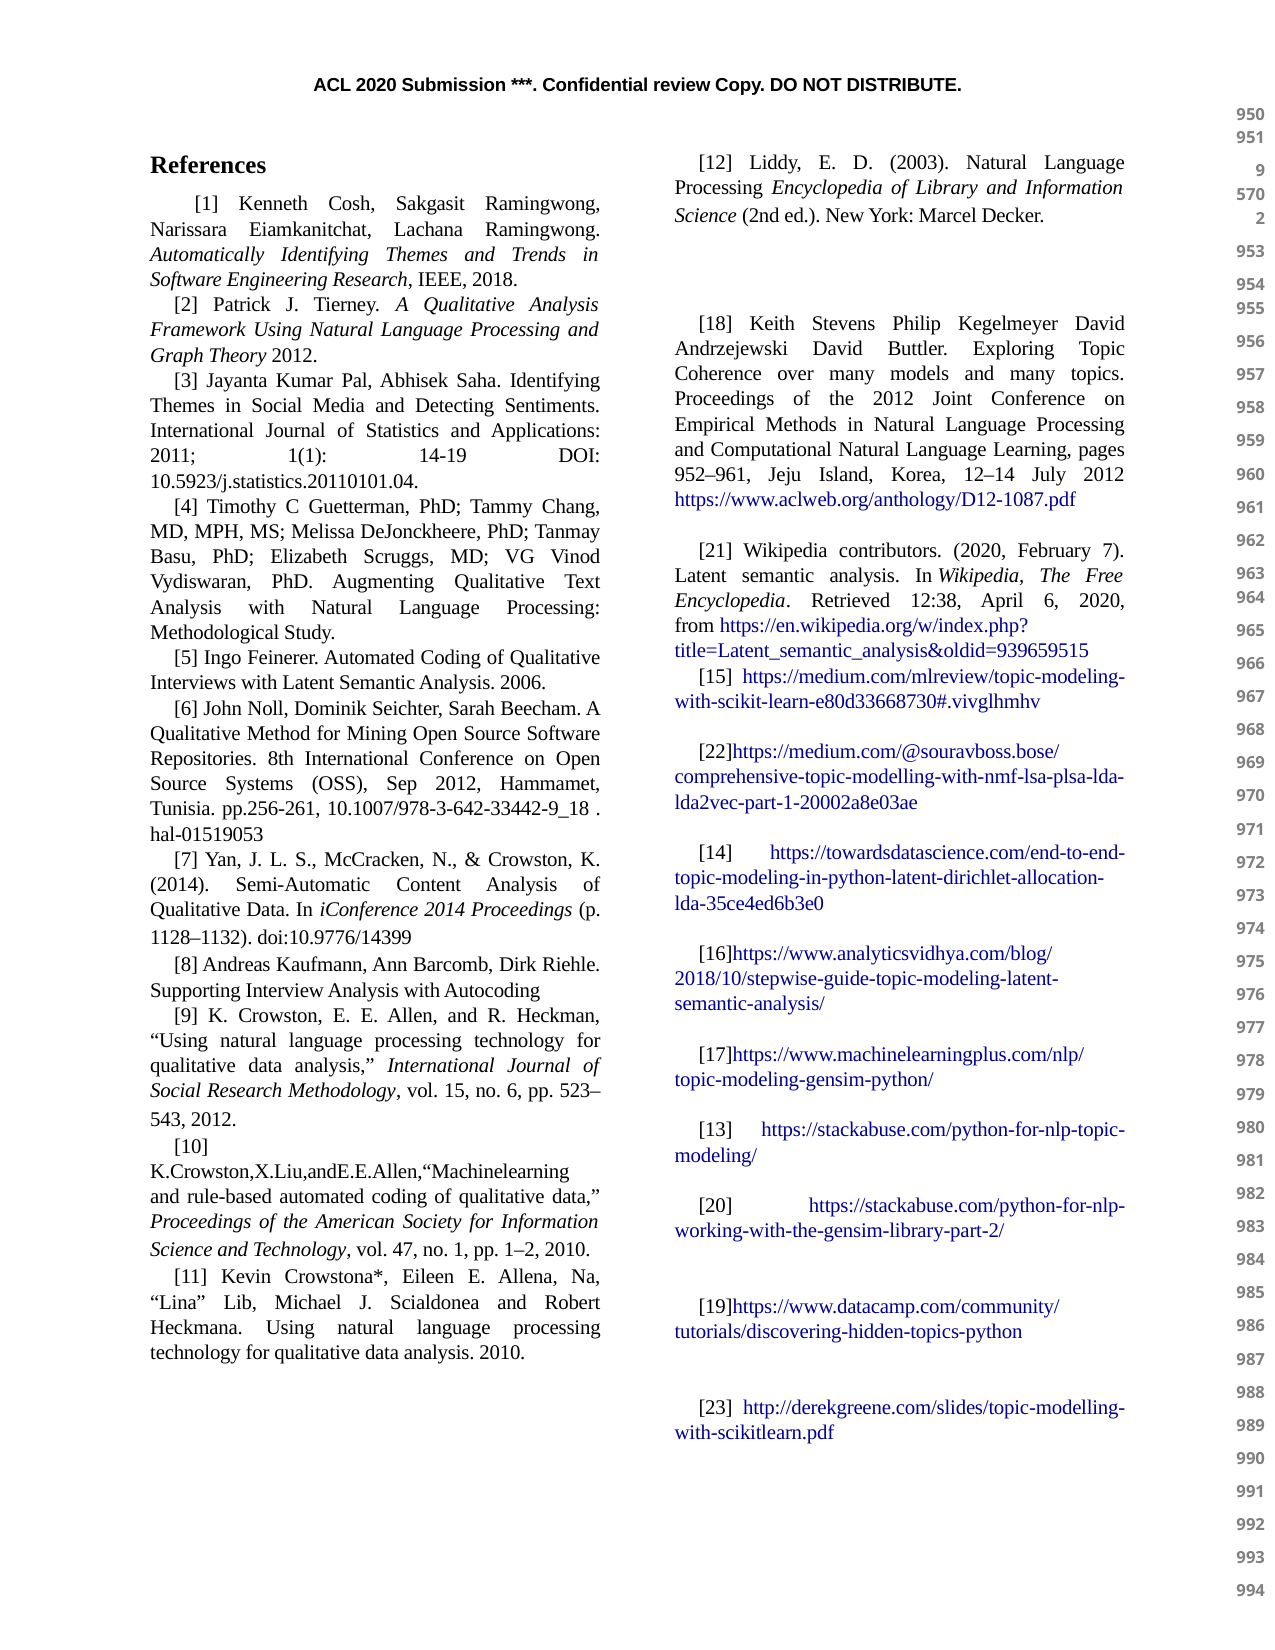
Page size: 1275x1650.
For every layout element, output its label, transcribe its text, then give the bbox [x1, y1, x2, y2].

text [17]https://www.machinelearningplus.com/nlp/topic-modeling-gensim-python/ [674, 1042, 1125, 1091]
text [3] Jayanta Kumar Pal, Abhisek Saha. Identifying Themes in Social Media and Detecting Sentiments. International Journal of Statistics and Applications: 2011; 1(1): 14-19 DOI: 10.5923/j.statistics.20110101.04. [150, 368, 601, 493]
text [13] https://stackabuse.com/python-for-nlp-topic-modeling/ [674, 1117, 1125, 1167]
text [14] https://towardsdatascience.com/end-to-end-topic-modeling-in-python-latent-dirichlet-allocation-lda-35ce4ed6b3e0 [674, 840, 1125, 914]
text References [150, 150, 601, 179]
text [19]https://www.datacamp.com/community/tutorials/discovering-hidden-topics-python [674, 1294, 1125, 1343]
text [11] Kevin Crowstona*, Eileen E. Allena, Na, “Lina” Lib, Michael J. Scialdonea and Robert Heckmana. Using natural language processing technology for qualitative data analysis. 2010. [150, 1264, 601, 1364]
text [23] http://derekgreene.com/slides/topic-modelling-with-scikitlearn.pdf [674, 1394, 1125, 1444]
text [12] Liddy, E. D. (2003). Natural Language Processing Encyclopedia of Library and Information Science (2nd ed.). New York: Marcel Decker. [674, 150, 1125, 229]
text [2] Patrick J. Tierney. A Qualitative Analysis Framework Using Natural Language Processing and Graph Theory 2012. [150, 292, 601, 367]
text [9] K. Crowston, E. E. Allen, and R. Heckman, “Using natural language processing technology for qualitative data analysis,” International Journal of Social Research Methodology, vol. 15, no. 6, pp. 523–543, 2012. [150, 1003, 601, 1132]
text [15] https://medium.com/mlreview/topic-modeling-with-scikit-learn-e80d33668730#.vivglhmhv [674, 663, 1125, 713]
text [10] K.Crowston,X.Liu,andE.E.Allen,“Machinelearning and rule-based automated coding of qualitative data,” Proceedings of the American Society for Information Science and Technology, vol. 47, no. 1, pp. 1–2, 2010. [150, 1133, 601, 1263]
text [16]https://www.analyticsvidhya.com/blog/2018/10/stepwise-guide-topic-modeling-latent-semantic-analysis/ [674, 941, 1125, 1015]
text [6] John Noll, Dominik Seichter, Sarah Beecham. A Qualitative Method for Mining Open Source Software Repositories. 8th International Conference on Open Source Systems (OSS), Sep 2012, Hammamet, Tunisia. pp.256-261, 10.1007/978-3-642-33442-9_18 . hal-01519053 [150, 695, 601, 846]
text [20] https://stackabuse.com/python-for-nlp-working-with-the-gensim-library-part-2/ [674, 1193, 1125, 1242]
text [1] Kenneth Cosh, Sakgasit Ramingwong, Narissara Eiamkanitchat, Lachana Ramingwong. Automatically Identifying Themes and Trends in Software Engineering Research, IEEE, 2018. [150, 191, 601, 291]
text [21] Wikipedia contributors. (2020, February 7). Latent semantic analysis. In Wikipedia, The Free Encyclopedia. Retrieved 12:38, April 6, 2020, from https://en.wikipedia.org/w/index.php?title=Latent_semantic_analysis&oldid=939659515 [674, 537, 1125, 662]
text [18] Keith Stevens Philip Kegelmeyer David Andrzejewski David Buttler. Exploring Topic Coherence over many models and many topics. Proceedings of the 2012 Joint Conference on Empirical Methods in Natural Language Processing and Computational Natural Language Learning, pages 952–961, Jeju Island, Korea, 12–14 July 2012 https://www.aclweb.org/anthology/D12-1087.pdf [674, 311, 1125, 511]
text [4] Timothy C Guetterman, PhD; Tammy Chang, MD, MPH, MS; Melissa DeJonckheere, PhD; Tanmay Basu, PhD; Elizabeth Scruggs, MD; VG Vinod Vydiswaran, PhD. Augmenting Qualitative Text Analysis with Natural Language Processing: Methodological Study. [150, 494, 601, 644]
text [7] Yan, J. L. S., McCracken, N., & Crowston, K. (2014). Semi-Automatic Content Analysis of Qualitative Data. In iConference 2014 Proceedings (p. 1128–1132). doi:10.9776/14399 [150, 847, 601, 951]
text [22]https://medium.com/@souravboss.bose/comprehensive-topic-modelling-with-nmf-lsa-plsa-lda-lda2vec-part-1-20002a8e03ae [674, 739, 1125, 814]
text [5] Ingo Feinerer. Automated Coding of Qualitative Interviews with Latent Semantic Analysis. 2006. [150, 645, 601, 694]
text [8] Andreas Kaufmann, Ann Barcomb, Dirk Riehle. Supporting Interview Analysis with Autocoding [150, 952, 601, 1002]
